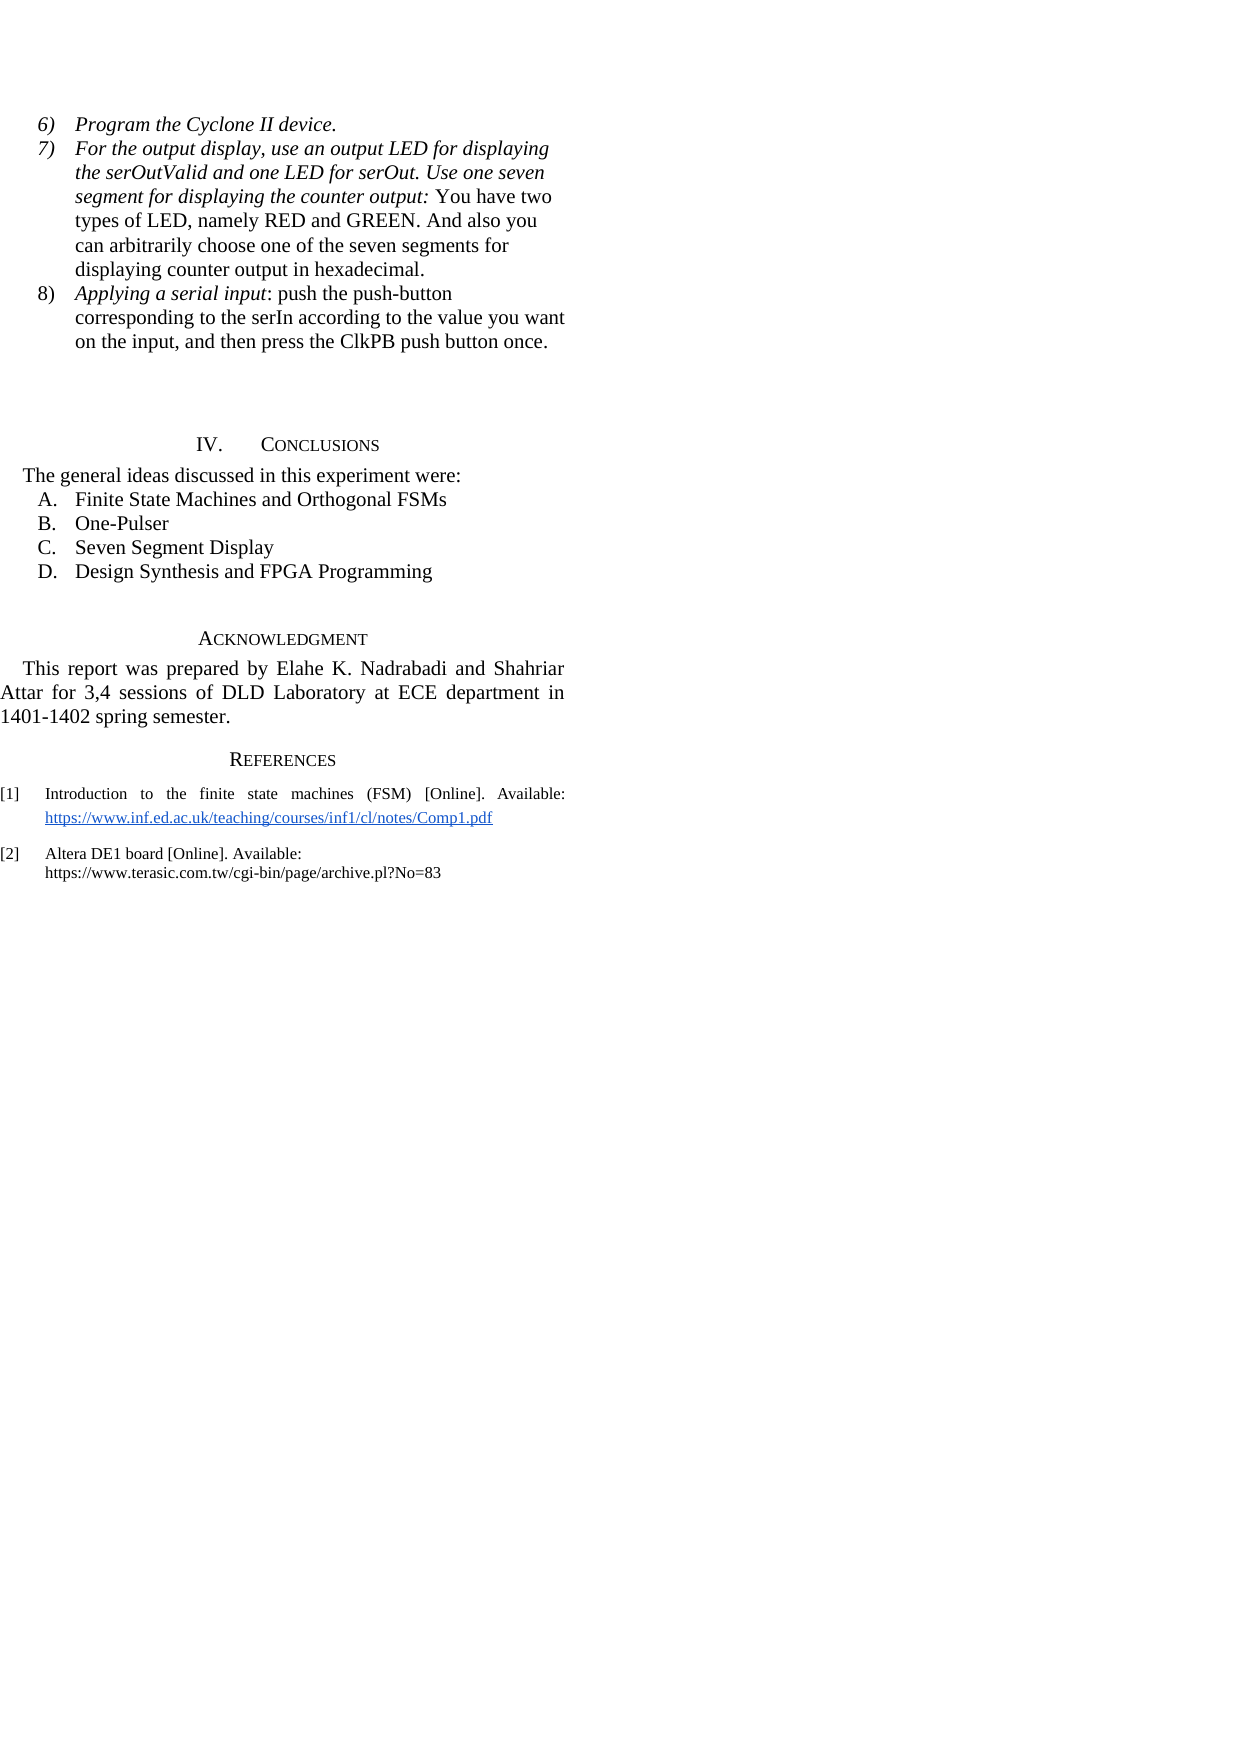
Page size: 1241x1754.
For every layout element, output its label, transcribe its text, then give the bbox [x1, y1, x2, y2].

text The general ideas discussed in this experiment were: [0, 462, 565, 487]
text References [0, 747, 565, 771]
list Altera DE1 board [Online]. Available: https://www.terasic.com.tw/cgi-bin/page/archive.pl?No=83 [0, 844, 565, 882]
text Acknowledgment [0, 626, 565, 650]
list Finite State Machines and Orthogonal FSMs [37, 487, 565, 511]
list Applying a serial input: push the push-button corresponding to the serIn according to the value you want on the input, and then press the ClkPB push button once. [37, 281, 565, 353]
list Program the Cyclone II device. [37, 112, 565, 136]
list Design Synthesis and FPGA Programming [37, 559, 565, 583]
list One-Pulser [37, 511, 565, 535]
list Seven Segment Display [37, 535, 565, 559]
text This report was prepared by Elahe K. Nadrabadi and Shahriar Attar for 3,4 sessions of DLD Laboratory at ECE department in 1401-1402 spring semester. [0, 656, 565, 728]
list For the output display, use an output LED for displaying the serOutValid and one LED for serOut. Use one seven segment for displaying the counter output: You have two types of LED, namely RED and GREEN. And also you can arbitrarily choose one of the seven segments for displaying counter output in hexadecimal. [37, 136, 565, 281]
subtitle Introduction to the finite state machines (FSM) [Online]. Available: https://www.inf.ed.ac.uk/teaching/courses/inf1/cl/notes/Comp1.pdf [0, 783, 565, 827]
list Conclusions [37, 432, 565, 456]
